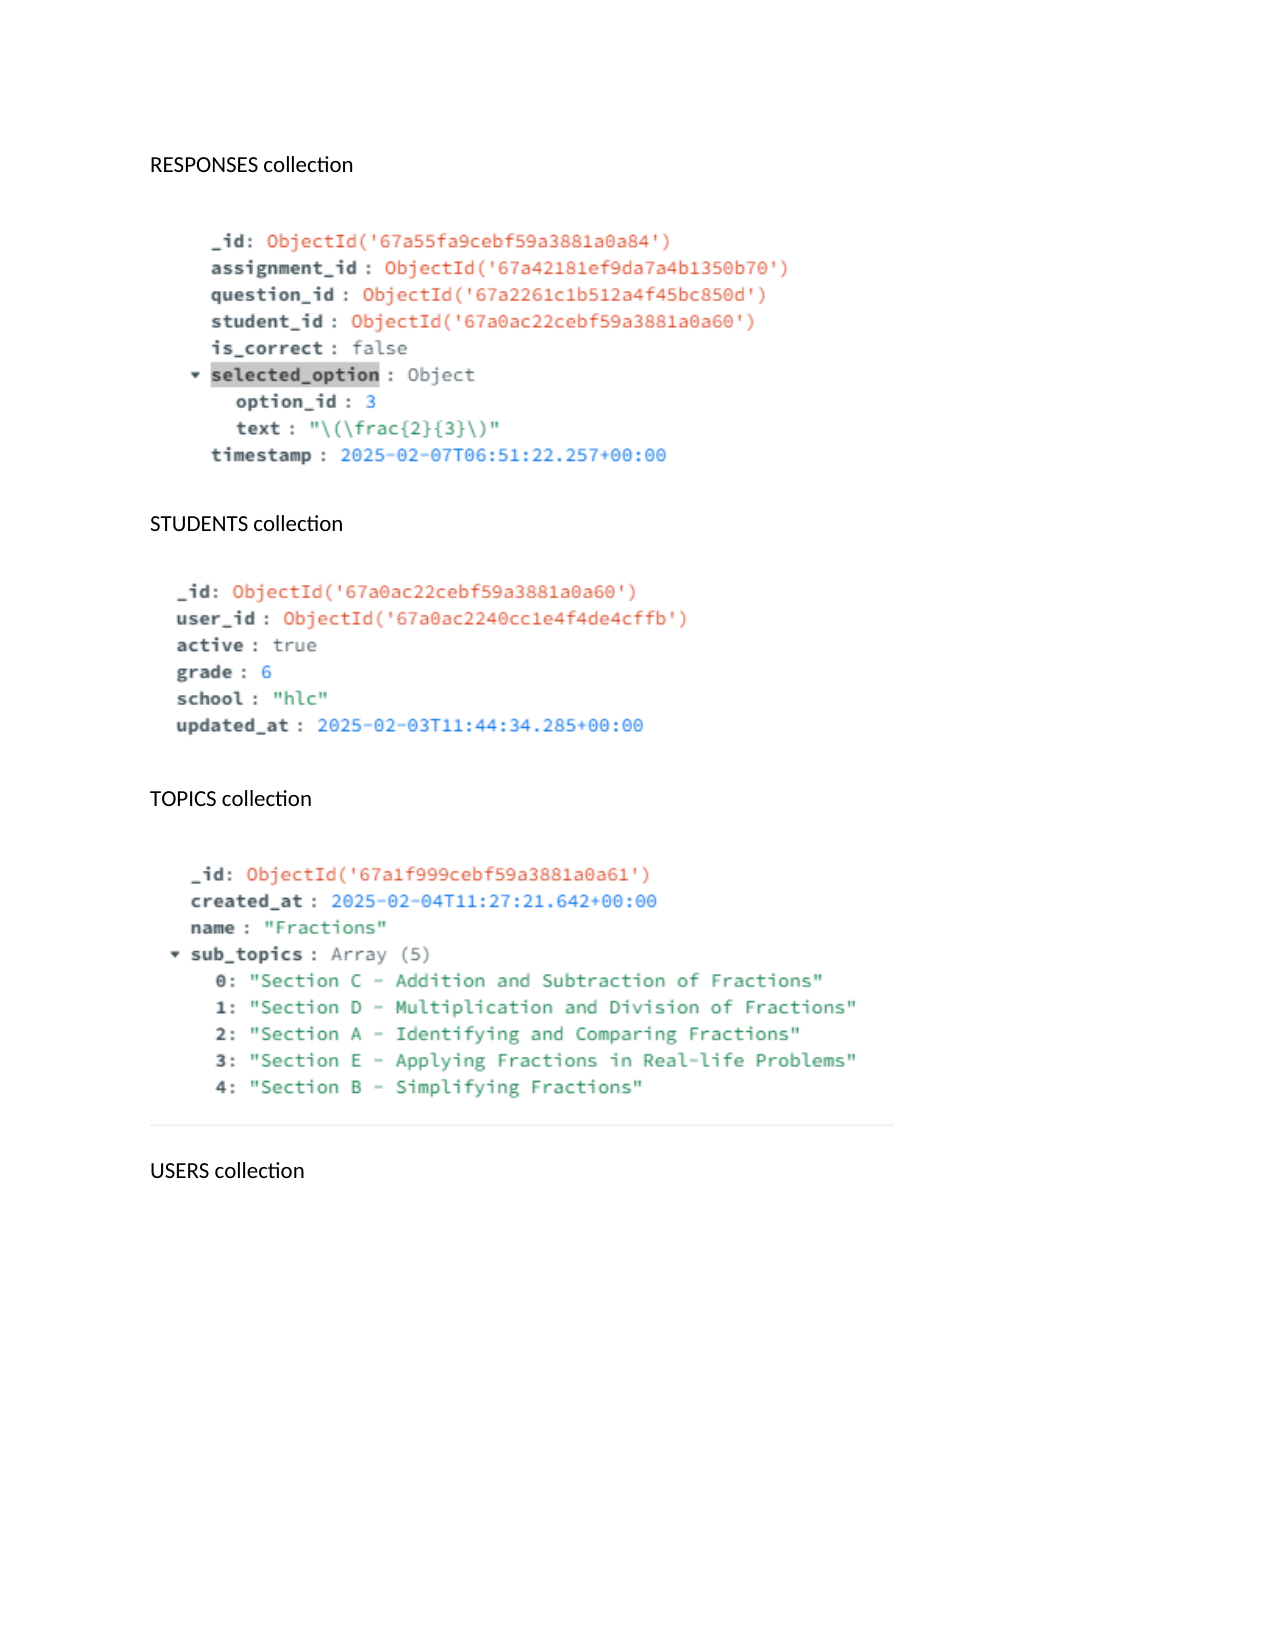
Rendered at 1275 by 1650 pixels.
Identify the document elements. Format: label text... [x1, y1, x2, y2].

text USERS collection [150, 1156, 1125, 1184]
picture [150, 837, 894, 1131]
text TOPICS collection [150, 784, 1125, 812]
picture [150, 562, 729, 760]
text RESPONSES collection [150, 150, 1125, 178]
picture [150, 203, 866, 485]
text STUDENTS collection [150, 509, 1125, 537]
